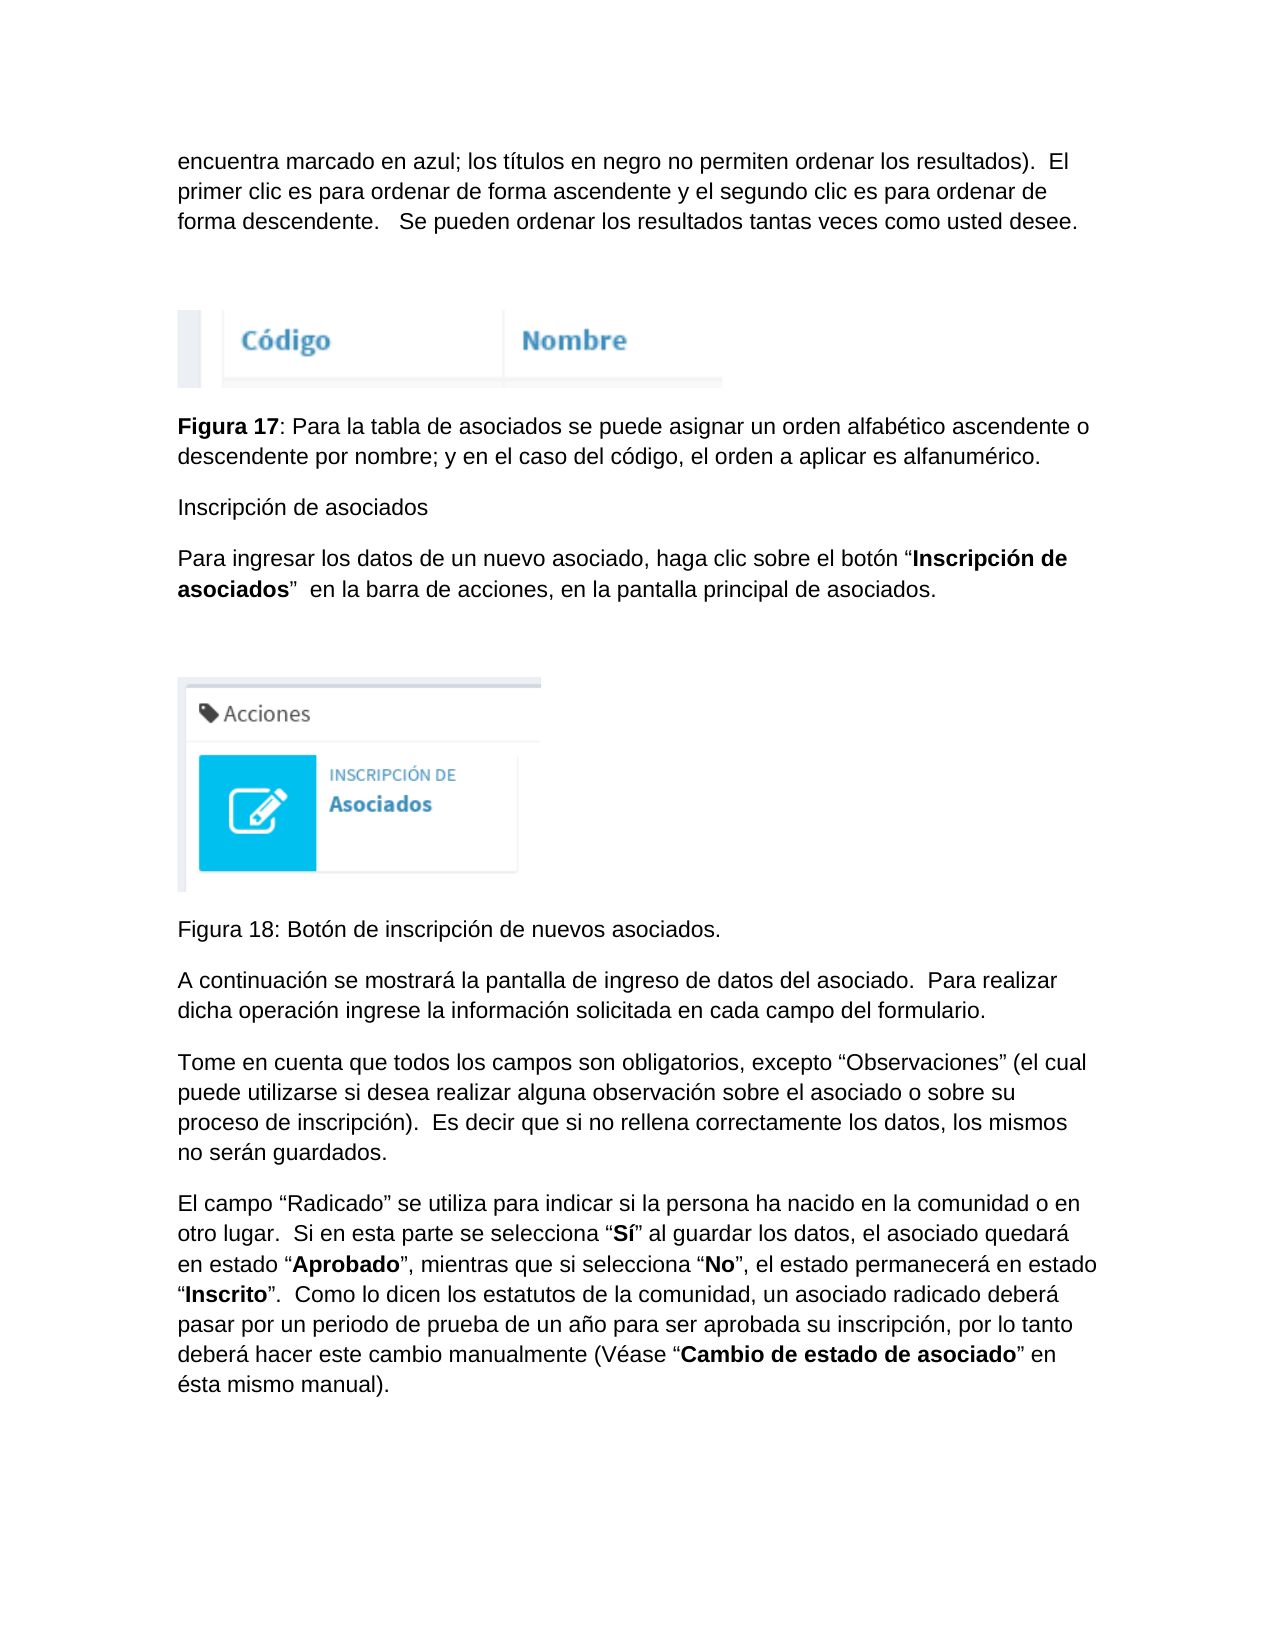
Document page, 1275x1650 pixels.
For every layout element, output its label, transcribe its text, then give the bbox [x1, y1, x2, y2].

text El campo “Radicado” se utiliza para indicar si la persona ha nacido en la comunidad o en otro lugar. Si en esta parte se selecciona “Sí” al guardar los datos, el asociado quedará en estado “Aprobado”, mientras que si selecciona “No”, el estado permanecerá en estado “Inscrito”. Como lo dicen los estatutos de la comunidad, un asociado radicado deberá pasar por un periodo de prueba de un año para ser aprobada su inscripción, por lo tanto deberá hacer este cambio manualmente (Véase “Cambio de estado de asociado” en ésta mismo manual). [177, 1190, 1098, 1398]
text Para ingresar los datos de un nuevo asociado, haga clic sobre el botón “Inscripción de asociados” en la barra de acciones, en la pantalla principal de asociados. [177, 545, 1098, 602]
text A continuación se mostrará la pantalla de ingreso de datos del asociado. Para realizar dicha operación ingrese la información solicitada en cada campo del formulario. [177, 967, 1098, 1024]
text Figura 18: Botón de inscripción de nuevos asociados. [177, 916, 1098, 943]
text Tome en cuenta que todos los campos son obligatorios, excepto “Observaciones” (el cual puede utilizarse si desea realizar alguna observación sobre el asociado o sobre su proceso de inscripción). Es decir que si no rellena correctamente los datos, los mismos no serán guardados. [177, 1048, 1098, 1166]
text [177, 148, 1098, 234]
text Figura 17: Para la tabla de asociados se puede asignar un orden alfabético ascendente o descendente por nombre; y en el caso del código, el orden a aplicar es alfanumérico. [177, 413, 1098, 469]
picture [177, 677, 542, 892]
picture [177, 310, 723, 388]
text Inscripción de asociados [177, 494, 1098, 521]
